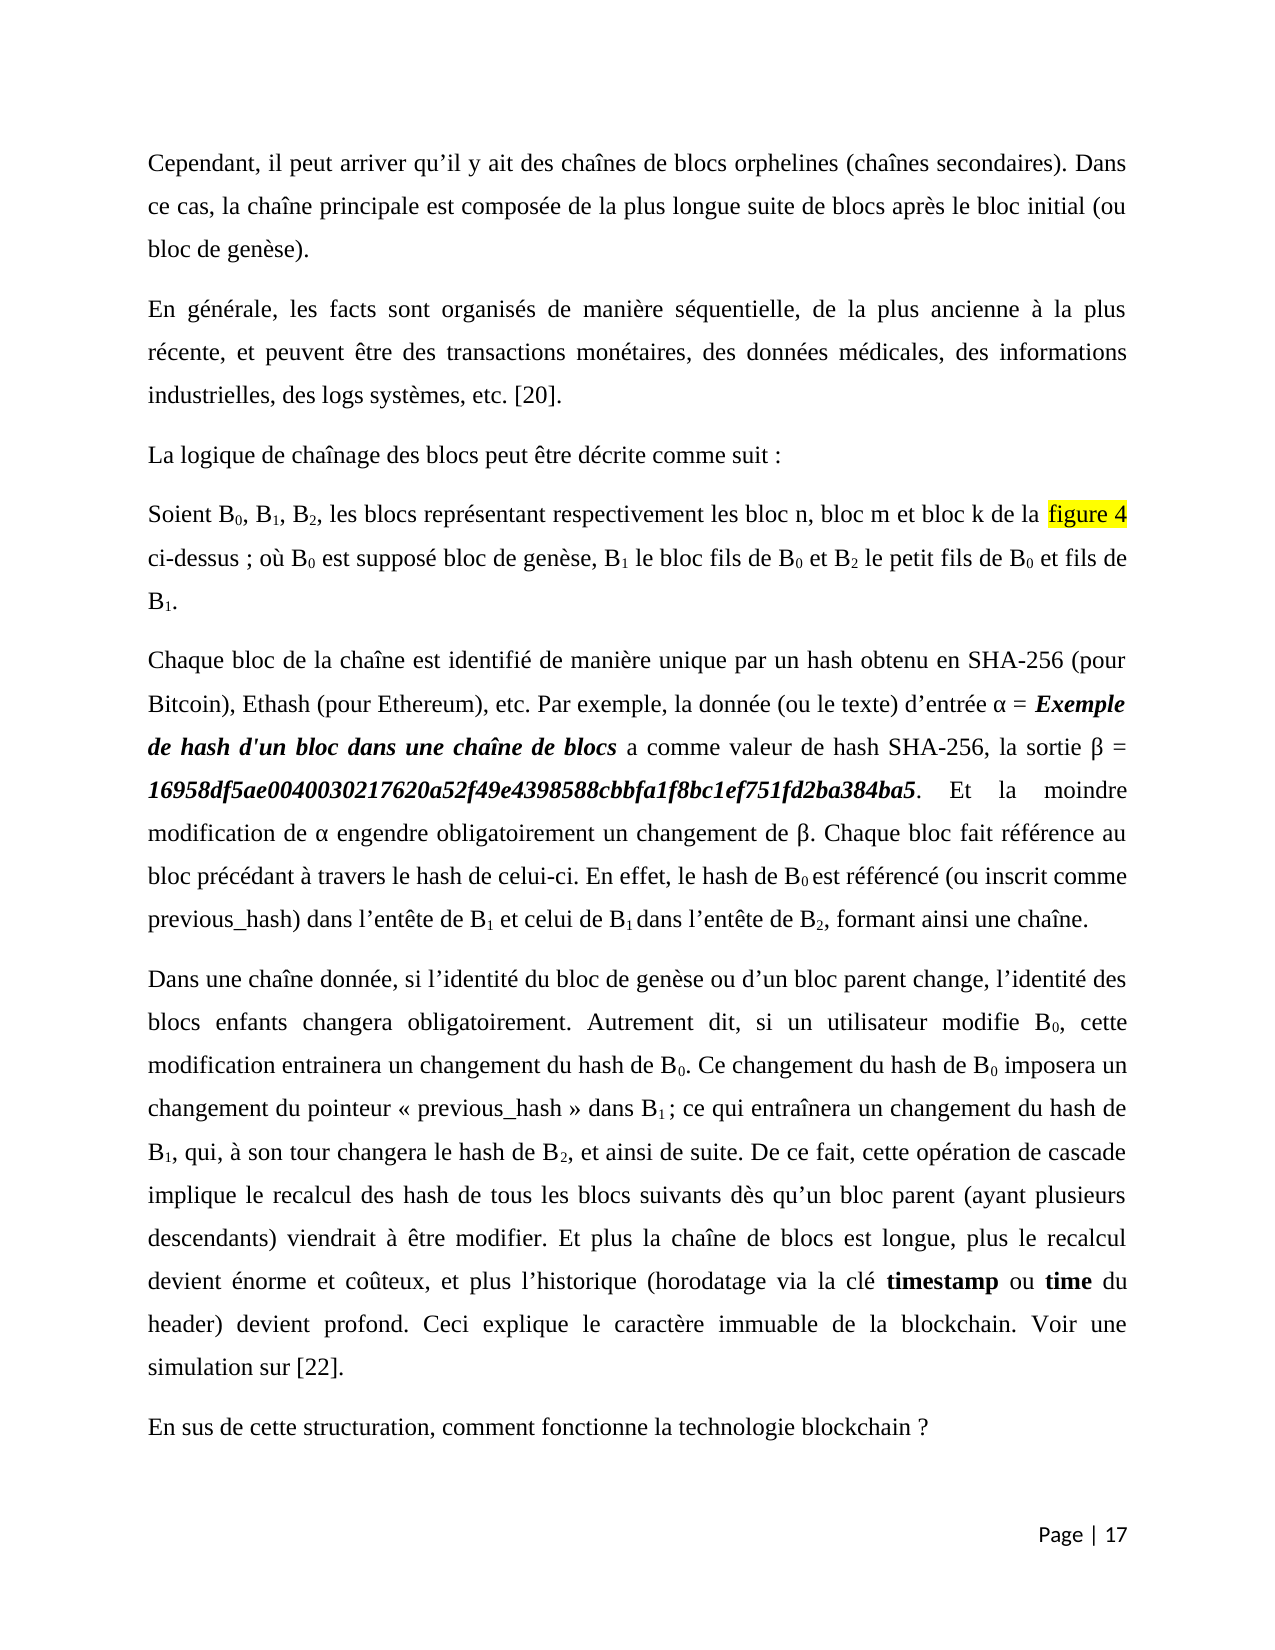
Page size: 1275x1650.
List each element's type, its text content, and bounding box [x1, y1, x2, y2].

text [148, 148, 1127, 263]
text En générale, les facts sont organisés de manière séquentielle, de la plus ancienne à la plus récente, et peuvent être des transactions monétaires, des données médicales, des informations industrielles, des logs systèmes, etc. [20]. [148, 294, 1127, 409]
text En sus de cette structuration, comment fonctionne la technologie blockchain ? [148, 1412, 1127, 1441]
text Chaque bloc de la chaîne est identifié de manière unique par un hash obtenu en SHA-256 (pour Bitcoin), Ethash (pour Ethereum), etc. Par exemple, la donnée (ou le texte) d’entrée α = Exemple de hash d'un bloc dans une chaîne de blocs a comme valeur de hash SHA-256, la sortie β = 16958df5ae0040030217620a52f49e4398588cbbfa1f8bc1ef751fd2ba384ba5. Et la moindre modification de α engendre obligatoirement un changement de β. Chaque bloc fait référence au bloc précédant à travers le hash de celui-ci. En effet, le hash de B0 est référencé (ou inscrit comme previous_hash) dans l’entête de B1 et celui de B1 dans l’entête de B2, formant ainsi une chaîne. [148, 646, 1127, 933]
text Dans une chaîne donnée, si l’identité du bloc de genèse ou d’un bloc parent change, l’identité des blocs enfants changera obligatoirement. Autrement dit, si un utilisateur modifie B0, cette modification entrainera un changement du hash de B0. Ce changement du hash de B0 imposera un changement du pointeur « previous_hash » dans B1 ; ce qui entraînera un changement du hash de B1, qui, à son tour changera le hash de B2, et ainsi de suite. De ce fait, cette opération de cascade implique le recalcul des hash de tous les blocs suivants dès qu’un bloc parent (ayant plusieurs descendants) viendrait à être modifier. Et plus la chaîne de blocs est longue, plus le recalcul devient énorme et coûteux, et plus l’historique (horodatage via la clé timestamp ou time du header) devient profond. Ceci explique le caractère immuable de la blockchain. Voir une simulation sur [22]. [148, 964, 1127, 1381]
text Soient B0, B1, B2, les blocs représentant respectivement les bloc n, bloc m et bloc k de la figure 4 ci-dessus ; où B0 est supposé bloc de genèse, B1 le bloc fils de B0 et B2 le petit fils de B0 et fils de B1. [148, 499, 1127, 614]
text La logique de chaînage des blocs peut être décrite comme suit : [148, 440, 1127, 468]
